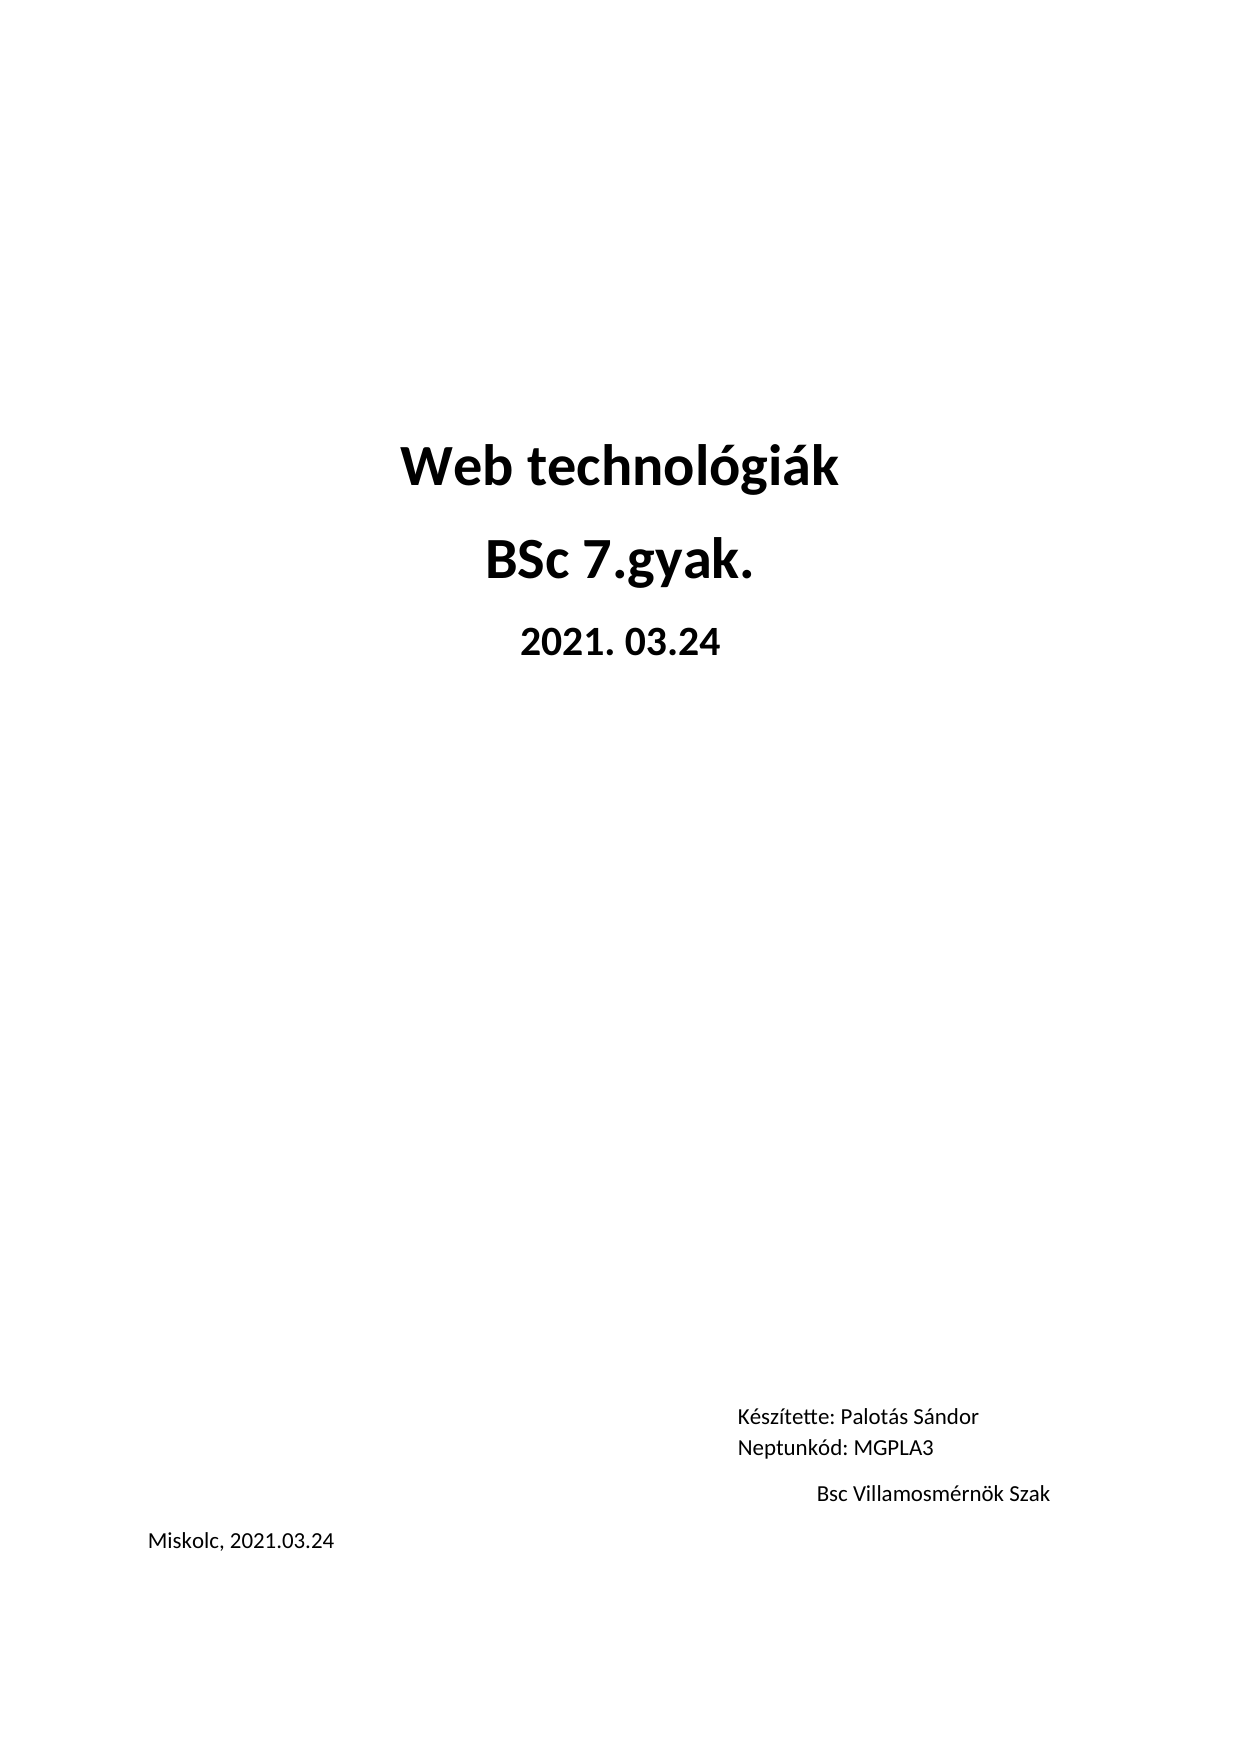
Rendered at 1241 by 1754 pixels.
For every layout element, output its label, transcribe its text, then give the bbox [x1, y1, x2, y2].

text Web technológiák [148, 428, 1093, 499]
text Készítette: Palotás Sándor Neptunkód: MGPLA3 [738, 1402, 1093, 1461]
text 2021. 03.24 [148, 615, 1093, 666]
text Miskolc, 2021.03.24 [148, 1526, 1093, 1554]
text Bsc Villamosmérnök Szak [738, 1479, 1093, 1508]
text BSc 7.gyak. [148, 522, 1093, 593]
